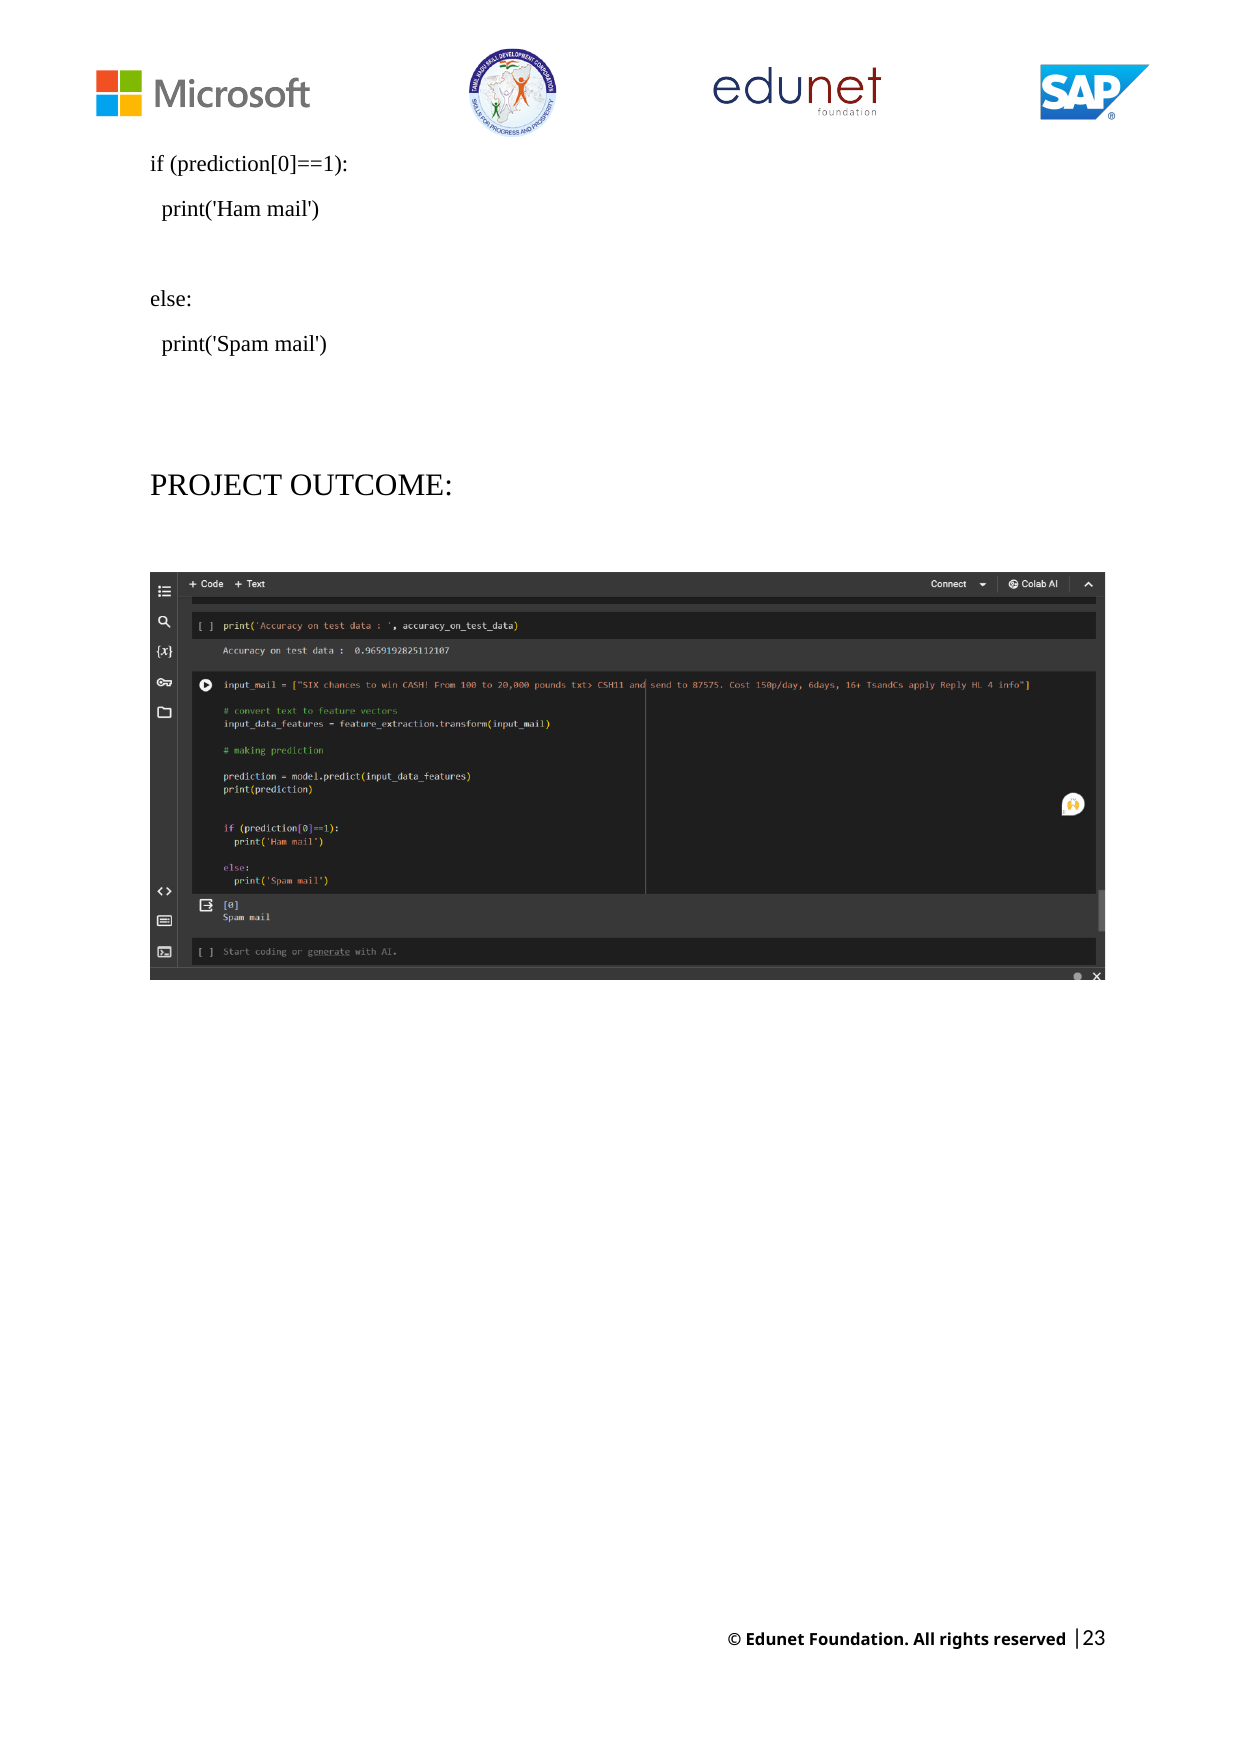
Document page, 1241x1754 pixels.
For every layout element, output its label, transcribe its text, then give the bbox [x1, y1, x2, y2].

picture [91, 65, 316, 121]
text print('Ham mail') [150, 195, 1105, 221]
picture [466, 45, 558, 138]
text else: [150, 285, 1105, 312]
picture [1039, 63, 1151, 121]
text print('Spam mail') [150, 330, 1105, 357]
text PROJECT OUTCOME: [150, 466, 1105, 502]
picture [706, 60, 889, 122]
text if (prediction[0]==1): [150, 150, 1105, 176]
picture [150, 572, 1106, 980]
